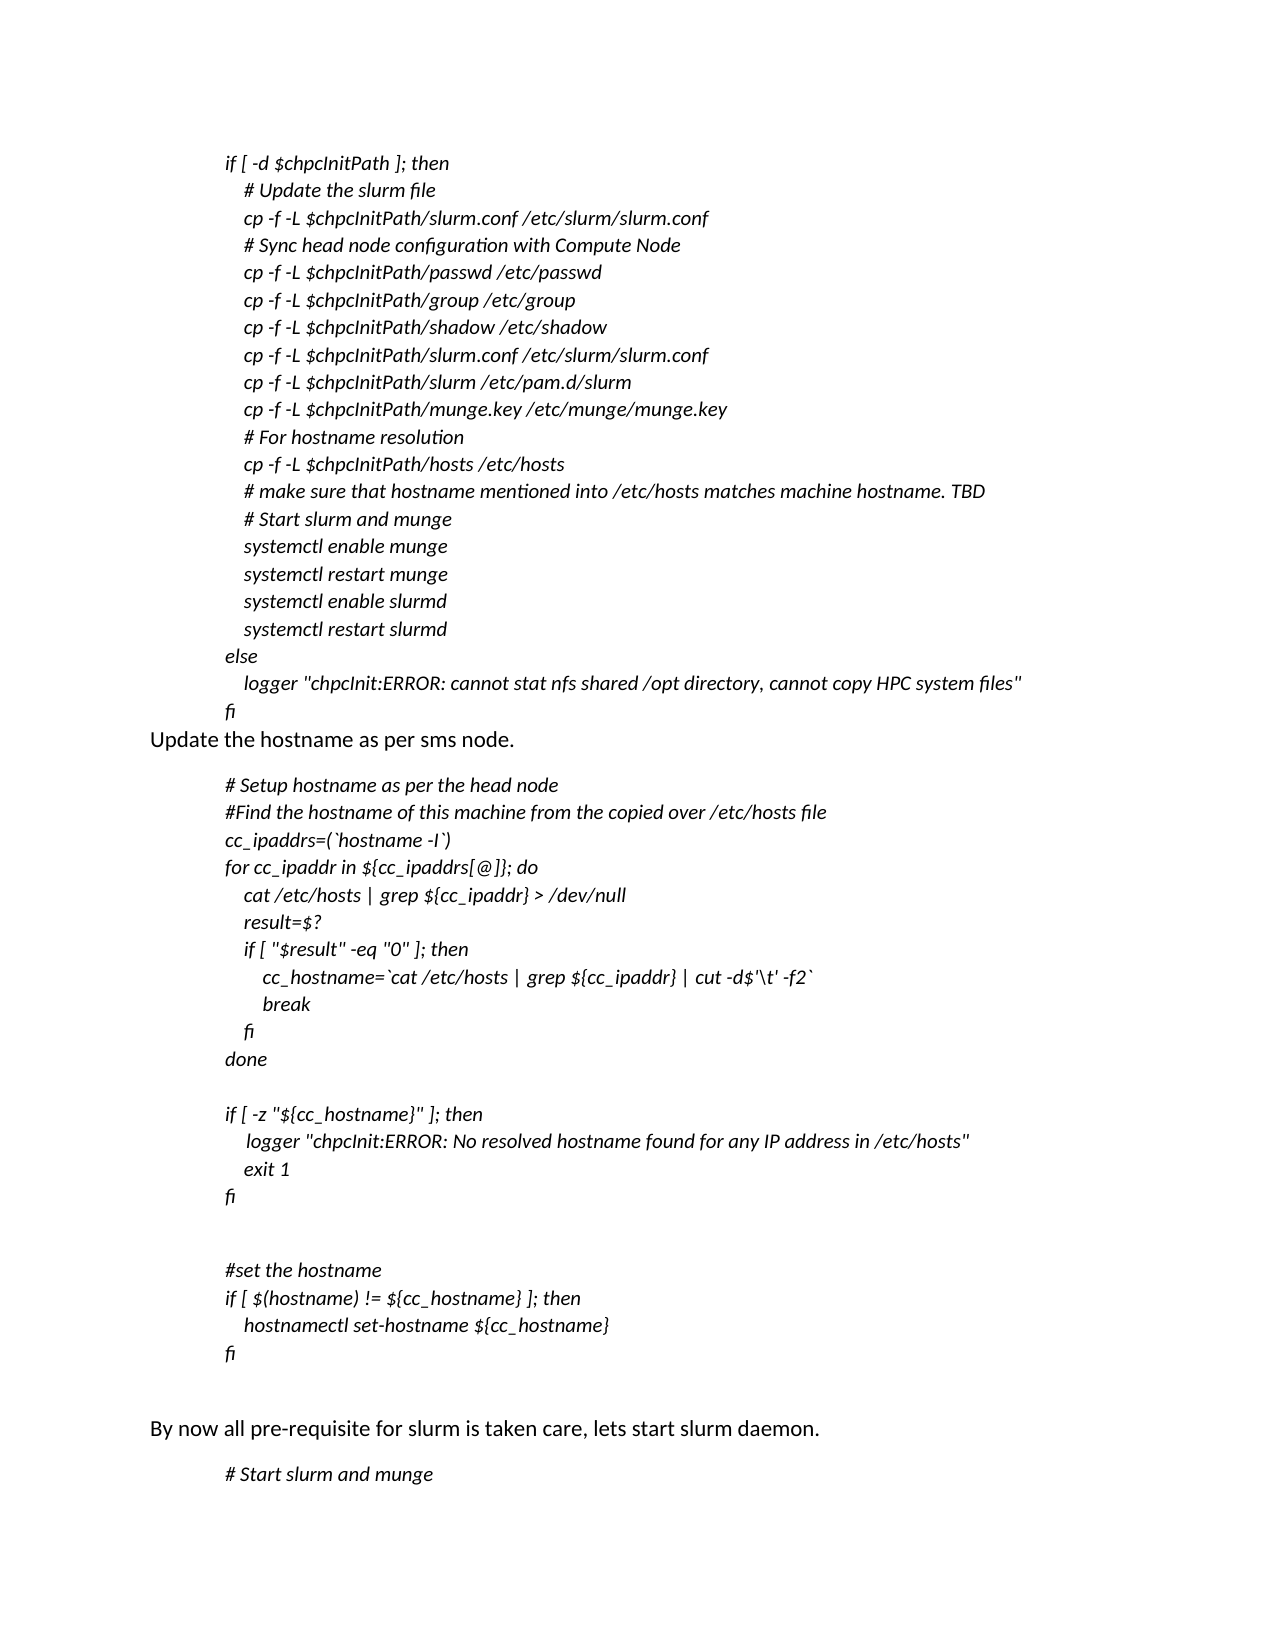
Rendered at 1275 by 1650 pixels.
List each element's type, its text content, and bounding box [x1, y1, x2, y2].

text else [225, 643, 1125, 668]
text cp -f -L $chpcInitPath/munge.key /etc/munge/munge.key [225, 397, 1125, 422]
text #Find the hostname of this machine from the copied over /etc/hosts file [225, 799, 1125, 825]
text exit 1 [225, 1156, 1125, 1181]
text logger "chpcInit:ERROR: cannot stat nfs shared /opt directory, cannot copy HPC system files" [225, 671, 1125, 696]
text if [ "$result" -eq "0" ]; then [225, 937, 1125, 962]
text # Start slurm and munge [225, 1461, 1125, 1486]
text By now all pre-requisite for slurm is taken care, lets start slurm daemon. [150, 1414, 1125, 1442]
text for cc_ipaddr in ${cc_ipaddrs[@]}; do [225, 854, 1125, 880]
text # Start slurm and munge [225, 506, 1125, 532]
text cp -f -L $chpcInitPath/slurm.conf /etc/slurm/slurm.conf [225, 205, 1125, 230]
text systemctl enable munge [225, 533, 1125, 559]
text #set the hostname [225, 1258, 1125, 1283]
text cc_ipaddrs=(`hostname -I`) [225, 827, 1125, 852]
text cc_hostname=`cat /etc/hosts | grep ${cc_ipaddr} | cut -d$'\t' -f2` [225, 964, 1125, 989]
text hostnamectl set-hostname ${cc_hostname} [225, 1312, 1125, 1338]
text Update the hostname as per sms node. [150, 725, 1125, 753]
text cp -f -L $chpcInitPath/passwd /etc/passwd [225, 259, 1125, 285]
text systemctl restart munge [225, 561, 1125, 586]
text if [ $(hostname) != ${cc_hostname} ]; then [225, 1285, 1125, 1310]
text # Sync head node configuration with Compute Node [225, 232, 1125, 258]
text if [ -z "${cc_hostname}" ]; then [225, 1101, 1125, 1126]
text systemctl restart slurmd [225, 616, 1125, 641]
text # For hostname resolution [225, 424, 1125, 449]
text cp -f -L $chpcInitPath/shadow /etc/shadow [225, 314, 1125, 340]
text cp -f -L $chpcInitPath/slurm /etc/pam.d/slurm [225, 369, 1125, 394]
text cp -f -L $chpcInitPath/slurm.conf /etc/slurm/slurm.conf [225, 342, 1125, 367]
text if [ -d $chpcInitPath ]; then [225, 150, 1125, 175]
text done [225, 1046, 1125, 1072]
text cp -f -L $chpcInitPath/hosts /etc/hosts [225, 451, 1125, 477]
text cat /etc/hosts | grep ${cc_ipaddr} > /dev/null [225, 882, 1125, 907]
text result=$? [225, 909, 1125, 934]
text fi [225, 1340, 1125, 1365]
text cp -f -L $chpcInitPath/group /etc/group [225, 287, 1125, 312]
text fi [225, 1019, 1125, 1044]
text break [225, 991, 1125, 1017]
text # make sure that hostname mentioned into /etc/hosts matches machine hostname. TBD [225, 479, 1125, 504]
text fi [225, 1183, 1125, 1209]
text logger "chpcInit:ERROR: No resolved hostname found for any IP address in /etc/hosts" [225, 1128, 1125, 1154]
text systemctl enable slurmd [225, 588, 1125, 614]
text # Setup hostname as per the head node [225, 772, 1125, 798]
text # Update the slurm file [225, 177, 1125, 203]
text fi [225, 698, 1125, 723]
